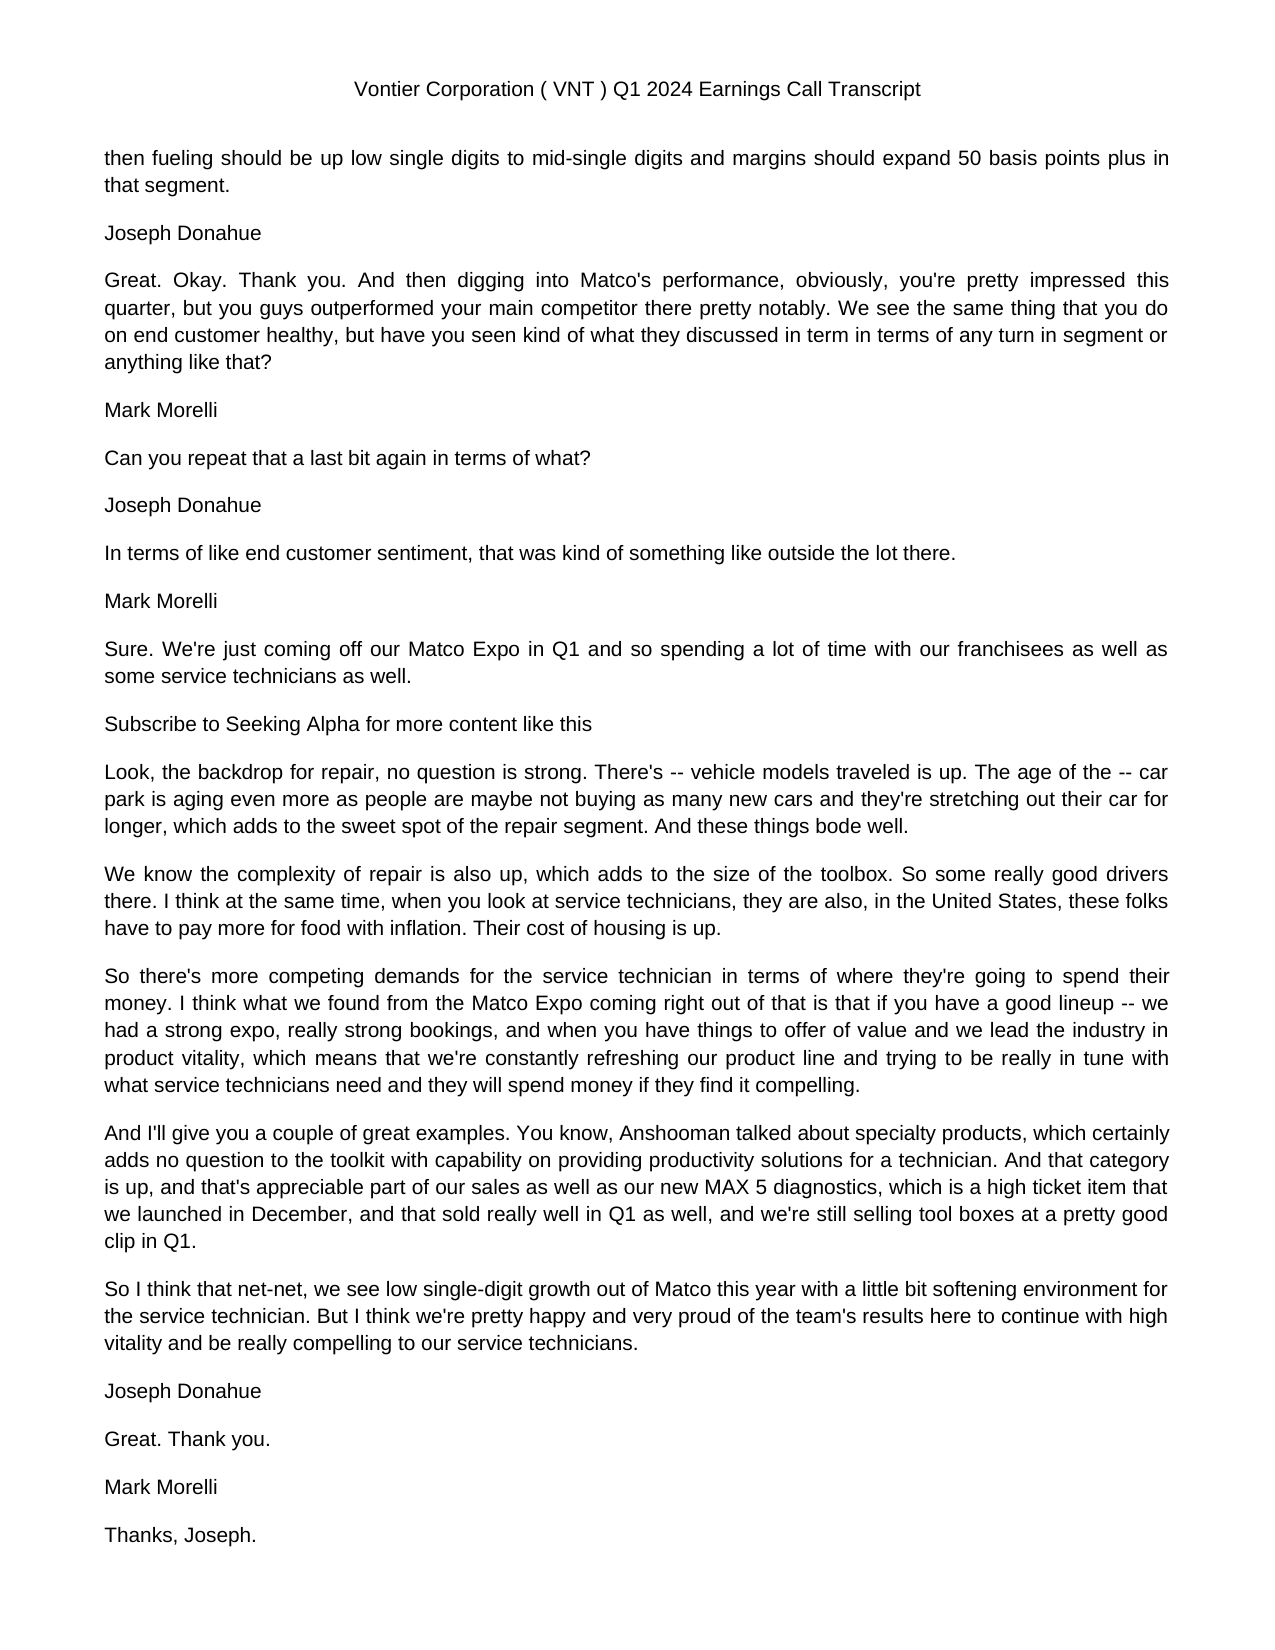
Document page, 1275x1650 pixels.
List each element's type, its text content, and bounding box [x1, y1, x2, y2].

text Mark Morelli [104, 1471, 1171, 1498]
text We know the complexity of repair is also up, which adds to the size of the toolbox. So some really good drivers there. I think at the same time, when you look at service technicians, they are also, in the United States, these folks have to pay more for food with inflation. Their cost of housing is up. [104, 859, 1171, 940]
text Look, the backdrop for repair, no question is strong. There's -- vehicle models traveled is up. The age of the -- car park is aging even more as people are maybe not buying as many new cars and they're stretching out their car for longer, which adds to the sweet spot of the repair segment. And these things bode well. [104, 757, 1171, 838]
text Can you repeat that a last bit again in terms of what? [104, 442, 1171, 469]
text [104, 142, 1171, 196]
text Subscribe to Seeking Alpha for more content like this [104, 709, 1171, 736]
text Joseph Donahue [104, 1376, 1171, 1403]
text Mark Morelli [104, 394, 1171, 421]
text Great. Thank you. [104, 1423, 1171, 1451]
text So I think that net-net, we see low single-digit growth out of Matco this year with a little bit softening environment for the service technician. But I think we're pretty happy and very proud of the team's results here to continue with high vitality and be really compelling to our service technicians. [104, 1273, 1171, 1355]
text In terms of like end customer sentiment, that was kind of something like outside the lot there. [104, 538, 1171, 565]
text Joseph Donahue [104, 217, 1171, 244]
text And I'll give you a couple of great examples. You know, Anshooman talked about specialty products, which certainly adds no question to the toolkit with capability on providing productivity solutions for a technician. And that category is up, and that's appreciable part of our sales as well as our new MAX 5 diagnostics, which is a high ticket item that we launched in December, and that sold really well in Q1 as well, and we're still selling tool boxes at a pretty good clip in Q1. [104, 1117, 1171, 1253]
text Sure. We're just coming off our Matco Expo in Q1 and so spending a lot of time with our franchisees as well as some service technicians as well. [104, 634, 1171, 688]
text Joseph Donahue [104, 490, 1171, 517]
text So there's more competing demands for the service technician in terms of where they're going to spend their money. I think what we found from the Matco Expo coming right out of that is that if you have a good lineup -- we had a strong expo, really strong bookings, and when you have things to offer of value and we lead the industry in product vitality, which means that we're constantly refreshing our product line and trying to be really in tune with what service technicians need and they will spend money if they find it compelling. [104, 961, 1171, 1096]
text Thanks, Joseph. [104, 1519, 1171, 1546]
text Great. Okay. Thank you. And then digging into Matco's performance, obviously, you're pretty impressed this quarter, but you guys outperformed your main competitor there pretty notably. We see the same thing that you do on end customer healthy, but have you seen kind of what they discussed in term in terms of any turn in segment or anything like that? [104, 265, 1171, 373]
text Mark Morelli [104, 586, 1171, 613]
